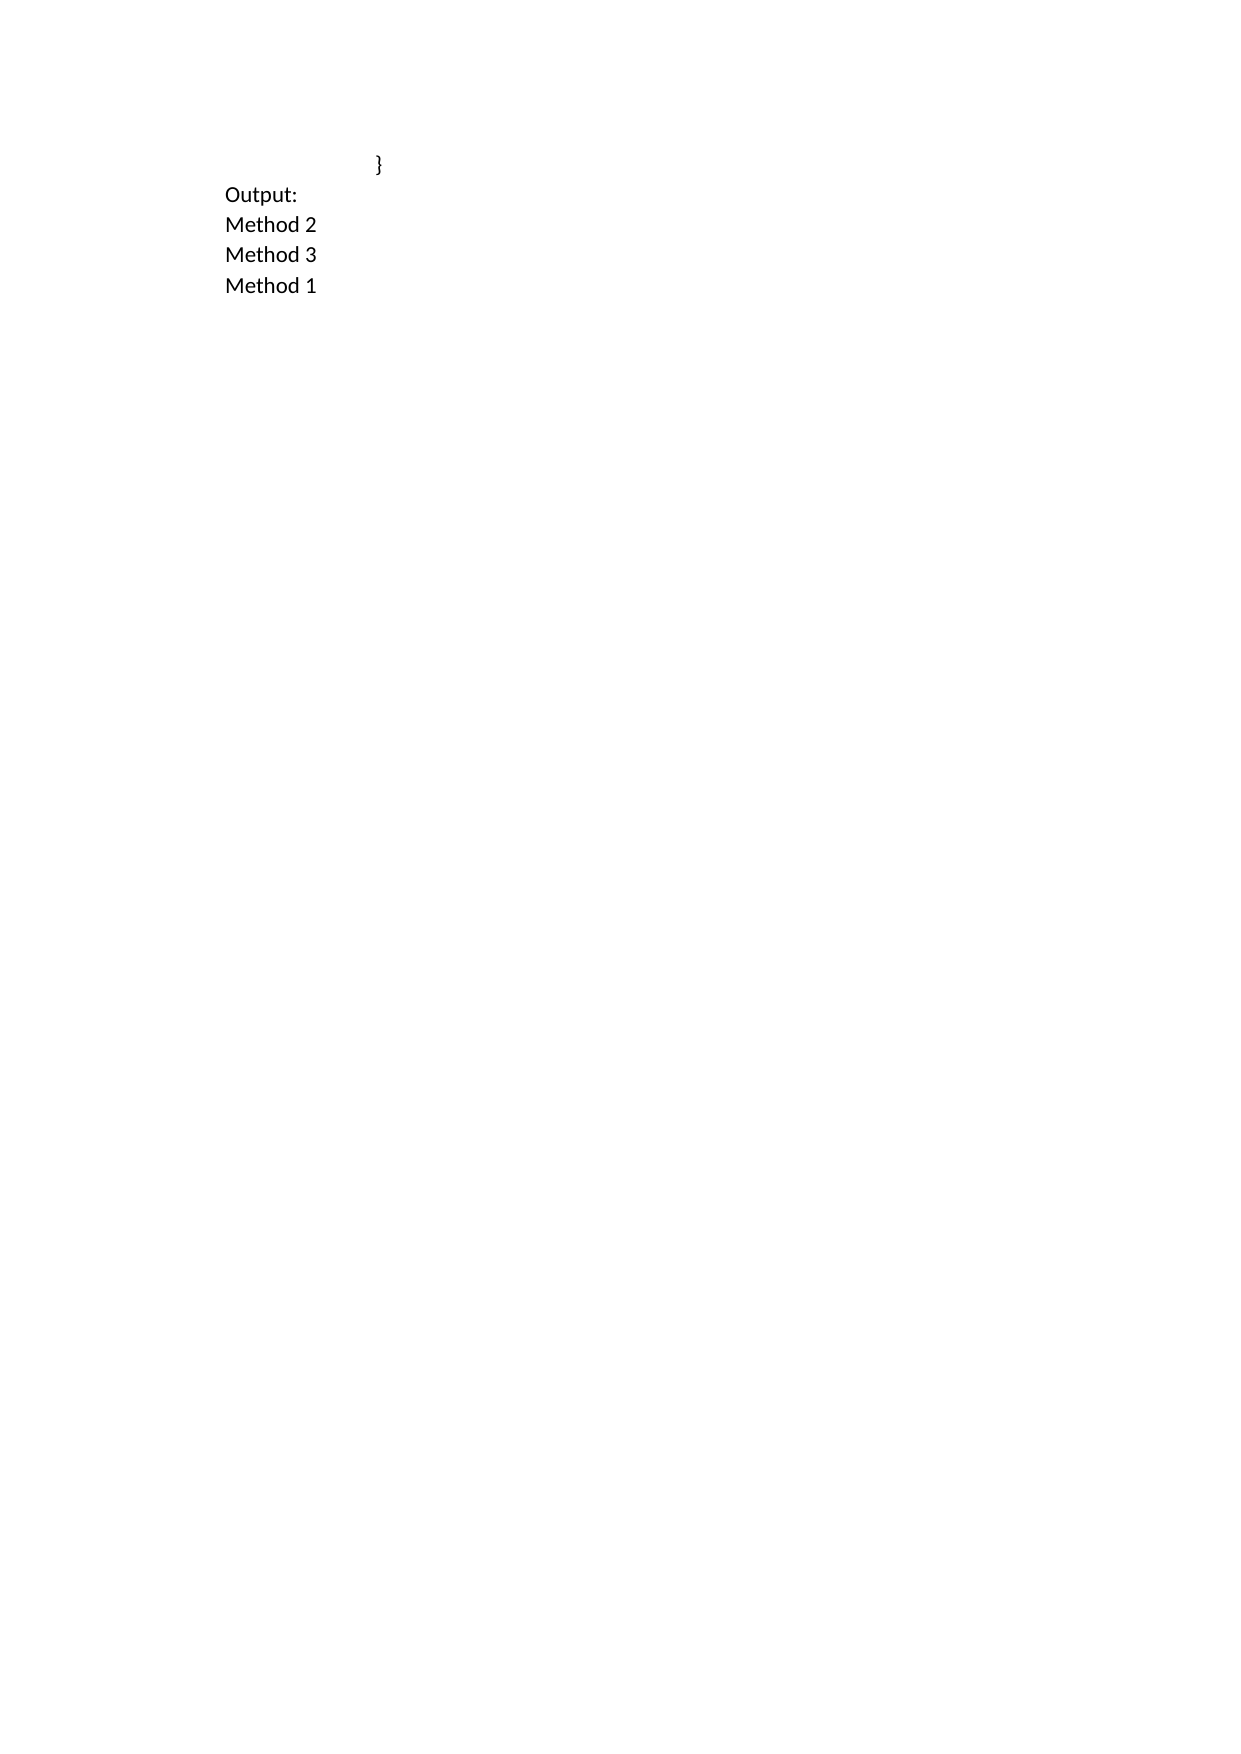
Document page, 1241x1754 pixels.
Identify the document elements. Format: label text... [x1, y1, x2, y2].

list Method 1 [225, 271, 1090, 299]
list Output: [225, 180, 1090, 208]
list Method 2 [225, 210, 1090, 238]
list Method 3 [225, 241, 1090, 269]
list } [225, 150, 1090, 178]
